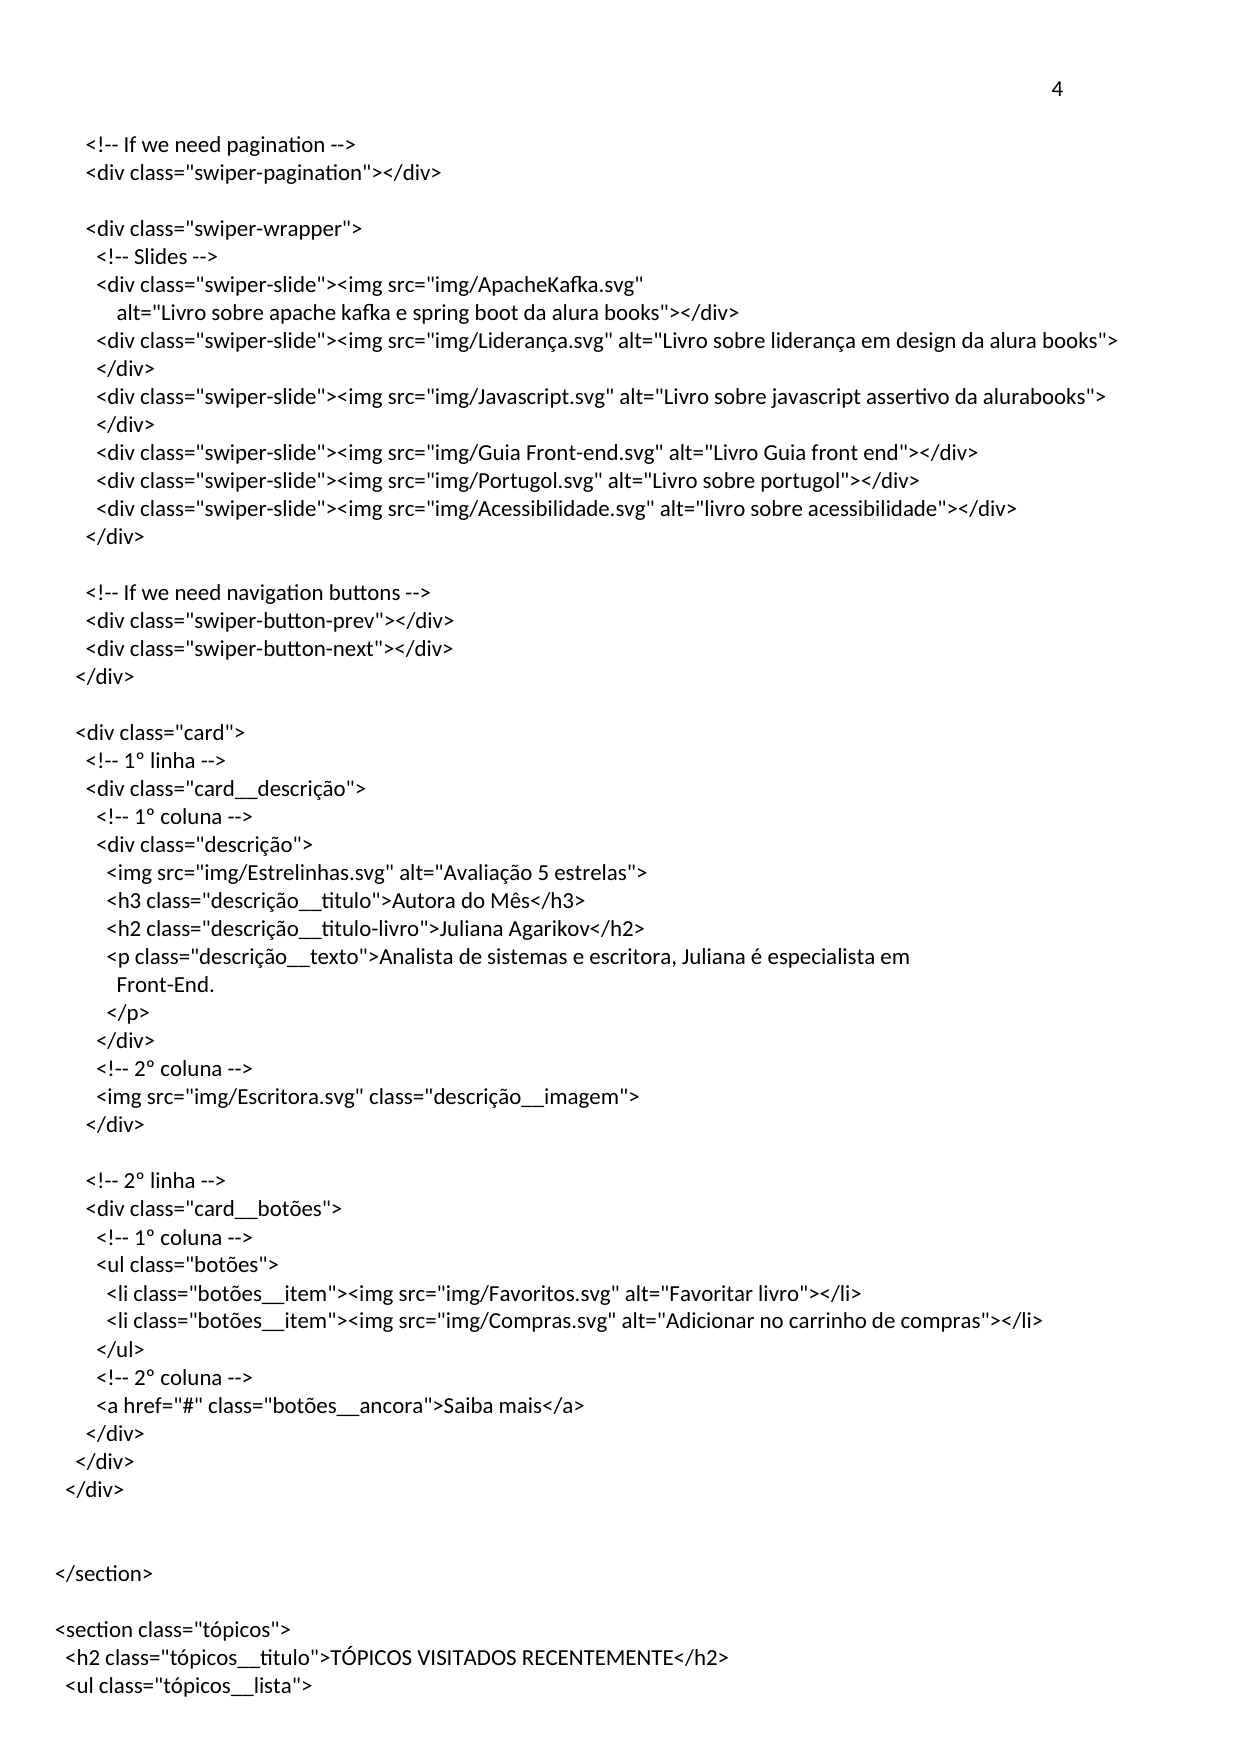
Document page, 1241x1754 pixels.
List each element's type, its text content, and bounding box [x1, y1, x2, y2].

text </div> [44, 1026, 1181, 1054]
text <!-- If we need navigation buttons --> [44, 578, 1181, 606]
text </p> [44, 998, 1181, 1026]
text <!-- 2º linha --> [44, 1167, 1181, 1194]
text <!-- Slides --> [44, 242, 1181, 270]
text <!-- If we need pagination --> [44, 130, 1181, 158]
text <div class="card__descrição"> [44, 774, 1181, 802]
text <div class="swiper-wrapper"> [44, 214, 1181, 242]
text <div class="swiper-slide"><img src="img/Portugol.svg" alt="Livro sobre portugol"></div> [44, 466, 1181, 494]
text </div> [44, 522, 1181, 550]
text <p class="descrição__texto">Analista de sistemas e escritora, Juliana é especialista em [44, 942, 1181, 970]
text <img src="img/Estrelinhas.svg" alt="Avaliação 5 estrelas"> [44, 858, 1181, 886]
text <!-- 2º coluna --> [44, 1054, 1181, 1082]
text <div class="swiper-slide"><img src="img/Guia Front-end.svg" alt="Livro Guia front end"></div> [44, 438, 1181, 466]
text </div> [44, 354, 1181, 382]
text <div class="card__botões"> [44, 1194, 1181, 1223]
text <!-- 2º coluna --> [44, 1363, 1181, 1391]
text alt="Livro sobre apache kafka e spring boot da alura books"></div> [44, 298, 1181, 326]
text <a href="#" class="botões__ancora">Saiba mais</a> [44, 1391, 1181, 1419]
text <div class="swiper-button-next"></div> [44, 634, 1181, 662]
text <div class="swiper-pagination"></div> [44, 158, 1181, 186]
text <!-- 1º coluna --> [44, 802, 1181, 830]
text <h3 class="descrição__titulo">Autora do Mês</h3> [44, 886, 1181, 914]
text <div class="swiper-slide"><img src="img/Acessibilidade.svg" alt="livro sobre acessibilidade"></div> [44, 494, 1181, 522]
text </div> [44, 1111, 1181, 1138]
text <div class="swiper-slide"><img src="img/ApacheKafka.svg" [44, 270, 1181, 298]
text </div> [44, 410, 1181, 438]
text <div class="swiper-slide"><img src="img/Liderança.svg" alt="Livro sobre liderança em design da alura books"> [44, 326, 1181, 354]
text <h2 class="tópicos__titulo">TÓPICOS VISITADOS RECENTEMENTE</h2> [44, 1643, 1181, 1671]
text <div class="descrição"> [44, 830, 1181, 858]
text <div class="swiper-button-prev"></div> [44, 606, 1181, 634]
text <ul class="tópicos__lista"> [44, 1671, 1181, 1699]
text </div> [44, 1475, 1181, 1503]
text <li class="botões__item"><img src="img/Compras.svg" alt="Adicionar no carrinho de compras"></li> [44, 1307, 1181, 1335]
text <li class="botões__item"><img src="img/Favoritos.svg" alt="Favoritar livro"></li> [44, 1279, 1181, 1307]
text <img src="img/Escritora.svg" class="descrição__imagem"> [44, 1082, 1181, 1111]
text Front-End. [44, 970, 1181, 998]
text <div class="card"> [44, 718, 1181, 746]
text </div> [44, 1419, 1181, 1447]
text <section class="tópicos"> [44, 1615, 1181, 1643]
text <!-- 1º linha --> [44, 746, 1181, 774]
text </ul> [44, 1335, 1181, 1363]
text <h2 class="descrição__titulo-livro">Juliana Agarikov</h2> [44, 914, 1181, 942]
text <div class="swiper-slide"><img src="img/Javascript.svg" alt="Livro sobre javascript assertivo da alurabooks"> [44, 382, 1181, 410]
text </div> [44, 662, 1181, 690]
text <ul class="botões"> [44, 1251, 1181, 1279]
text <!-- 1º coluna --> [44, 1223, 1181, 1251]
text </section> [44, 1559, 1181, 1587]
text </div> [44, 1447, 1181, 1475]
